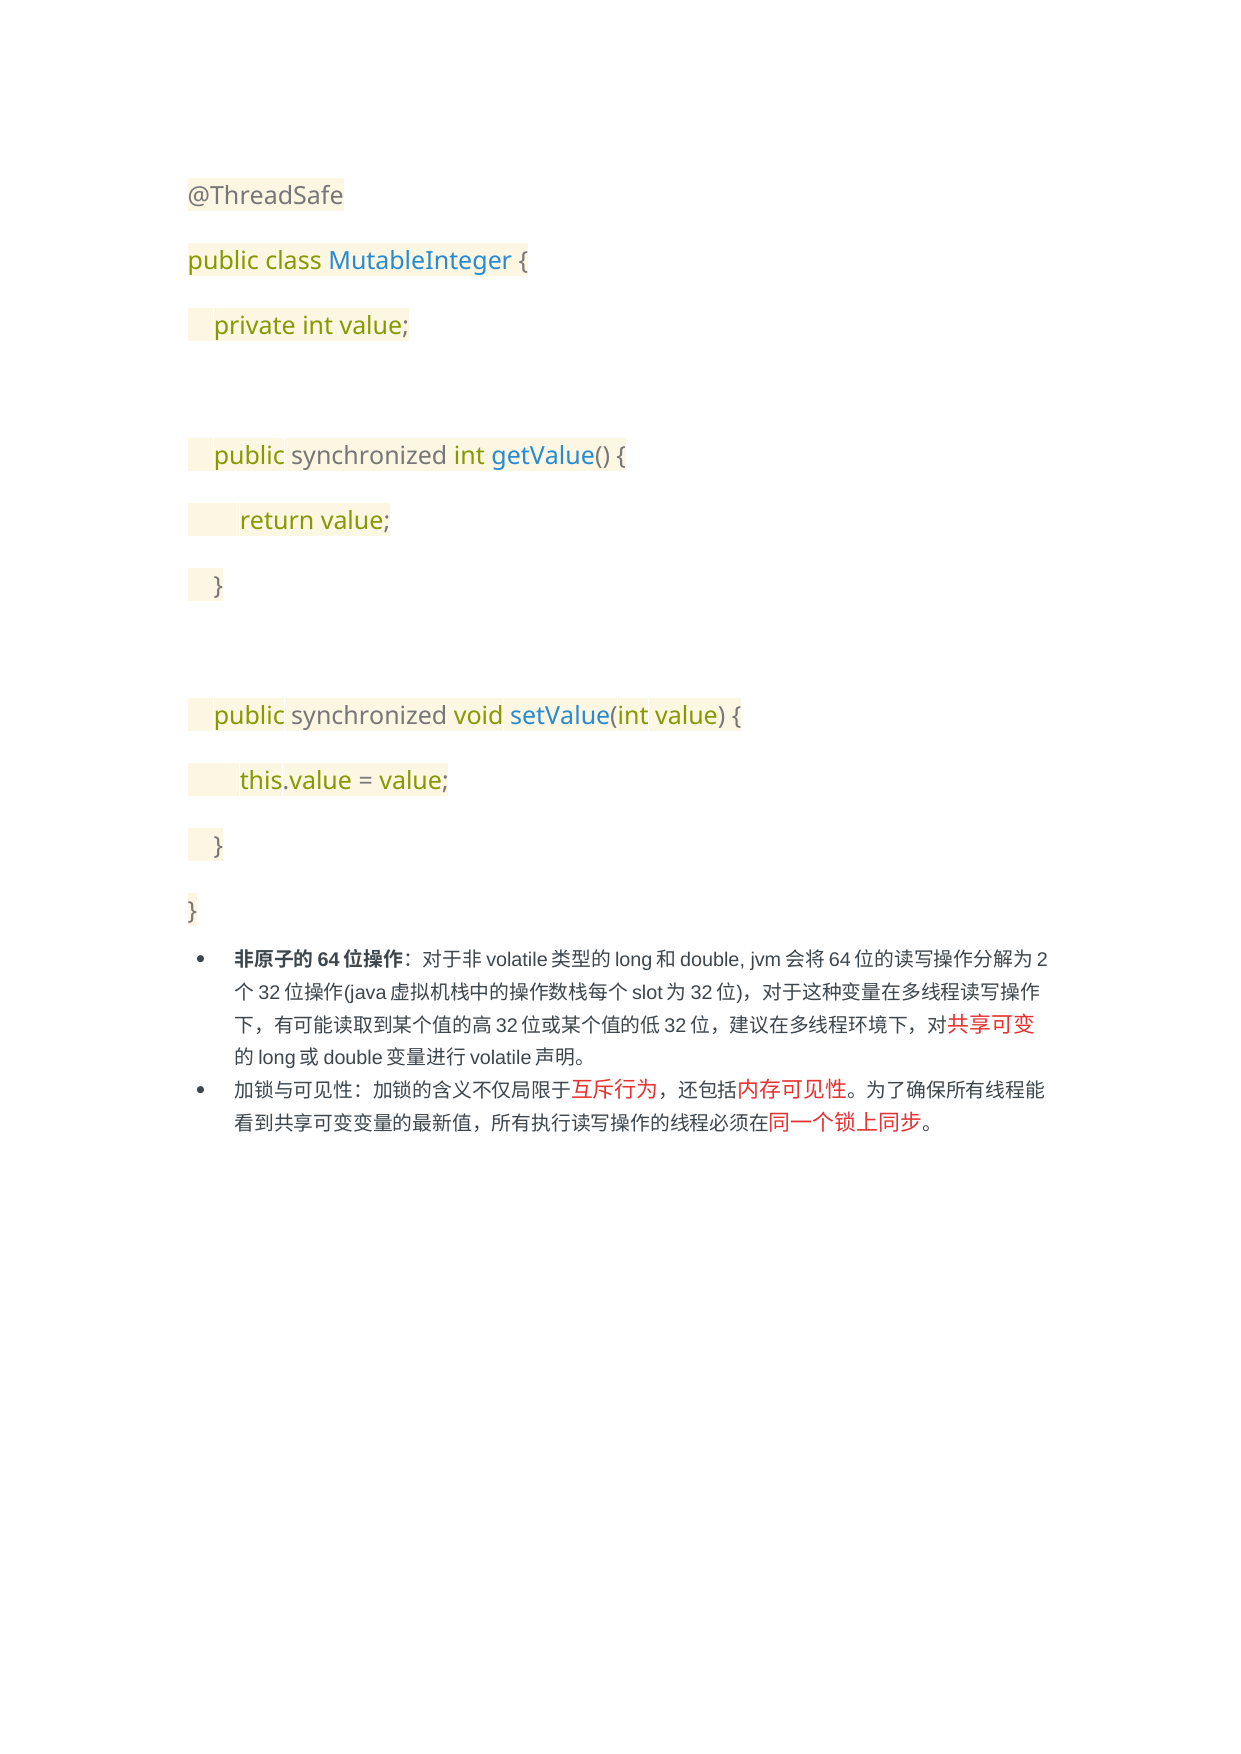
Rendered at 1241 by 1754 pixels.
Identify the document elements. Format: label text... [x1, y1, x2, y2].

text public class MutableInteger { [187, 227, 1053, 292]
text @ThreadSafe [187, 162, 1053, 227]
text public synchronized void setValue(int value) { [187, 682, 1053, 747]
text } [187, 877, 1053, 942]
text } [187, 552, 1053, 617]
text this.value = value; [187, 747, 1053, 812]
list 非原子的64位操作：对于非volatile类型的long和double, jvm会将64位的读写操作分解为2个32位操作(java虚拟机栈中的操作数栈每个slot为32位)，对于这种变量在多线程读写操作下，有可能读取到某个值的高32位或某个值的低32位，建议在多线程环境下，对共享可变的long或double变量进行volatile声明。 [197, 942, 1053, 1072]
text private int value; [187, 292, 1053, 357]
text public synchronized int getValue() { [187, 422, 1053, 487]
list 加锁与可见性：加锁的含义不仅局限于互斥行为，还包括内存可见性。为了确保所有线程能看到共享可变变量的最新值，所有执行读写操作的线程必须在同一个锁上同步。 [197, 1072, 1053, 1137]
text } [187, 812, 1053, 877]
text return value; [187, 487, 1053, 552]
